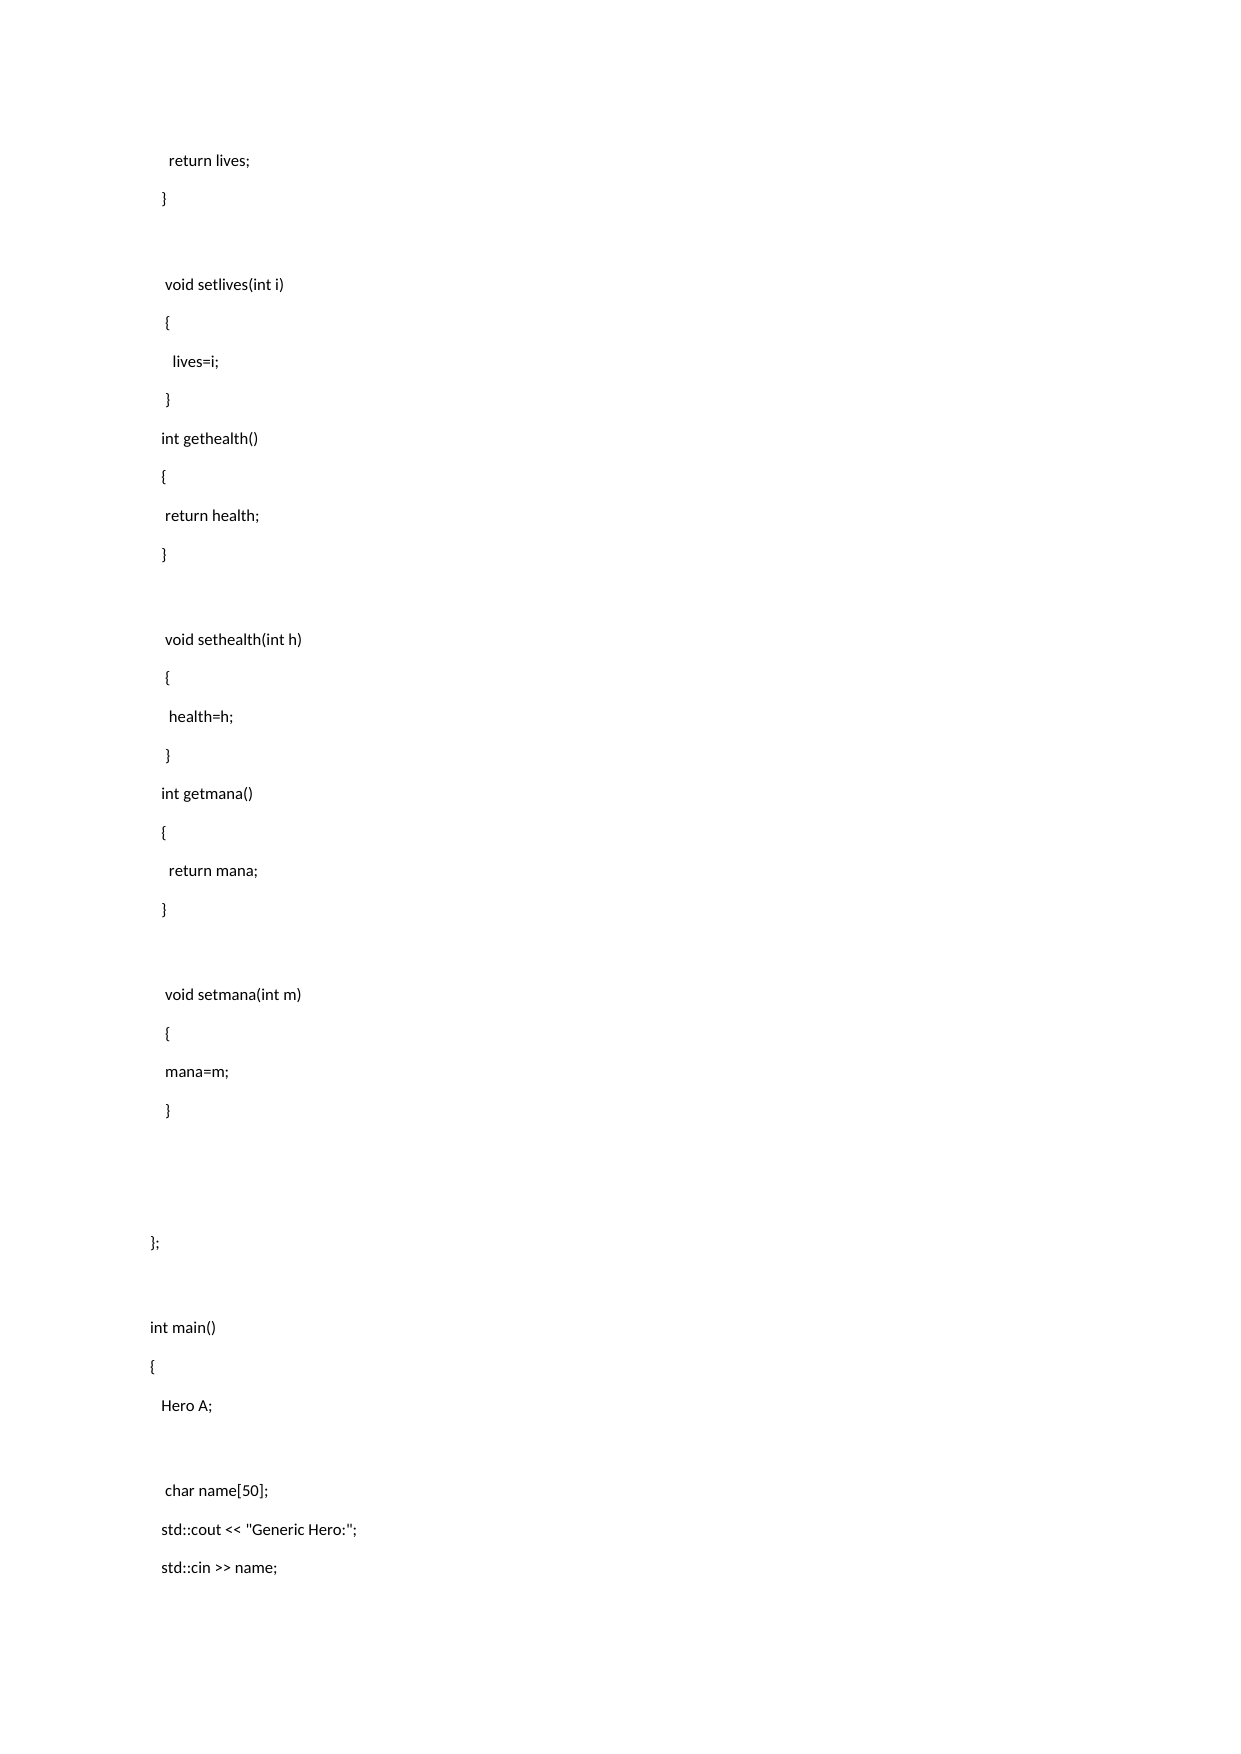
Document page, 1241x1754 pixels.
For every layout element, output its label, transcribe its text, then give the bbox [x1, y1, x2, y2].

text } [150, 745, 1090, 765]
text { [150, 312, 1090, 333]
text return mana; [150, 860, 1090, 881]
text } [150, 544, 1090, 564]
text { [150, 467, 1090, 487]
text int getmana() [150, 783, 1090, 804]
text } [150, 188, 1090, 209]
text int main() [150, 1318, 1090, 1338]
text void setmana(int m) [150, 984, 1090, 1005]
text { [150, 668, 1090, 688]
text return lives; [150, 150, 1090, 170]
text void sethealth(int h) [150, 629, 1090, 649]
text { [150, 822, 1090, 842]
text return health; [150, 505, 1090, 526]
text lives=i; [150, 351, 1090, 371]
text void setlives(int i) [150, 274, 1090, 294]
text } [150, 1100, 1090, 1120]
text std::cout << "Generic Hero:"; [150, 1519, 1090, 1539]
text } [150, 389, 1090, 410]
text int gethealth() [150, 428, 1090, 448]
text std::cin >> name; [150, 1557, 1090, 1578]
text } [150, 899, 1090, 919]
text { [150, 1356, 1090, 1377]
text char name[50]; [150, 1480, 1090, 1501]
text health=h; [150, 706, 1090, 727]
text mana=m; [150, 1061, 1090, 1082]
text }; [150, 1232, 1090, 1253]
text Hero A; [150, 1395, 1090, 1415]
text { [150, 1023, 1090, 1043]
